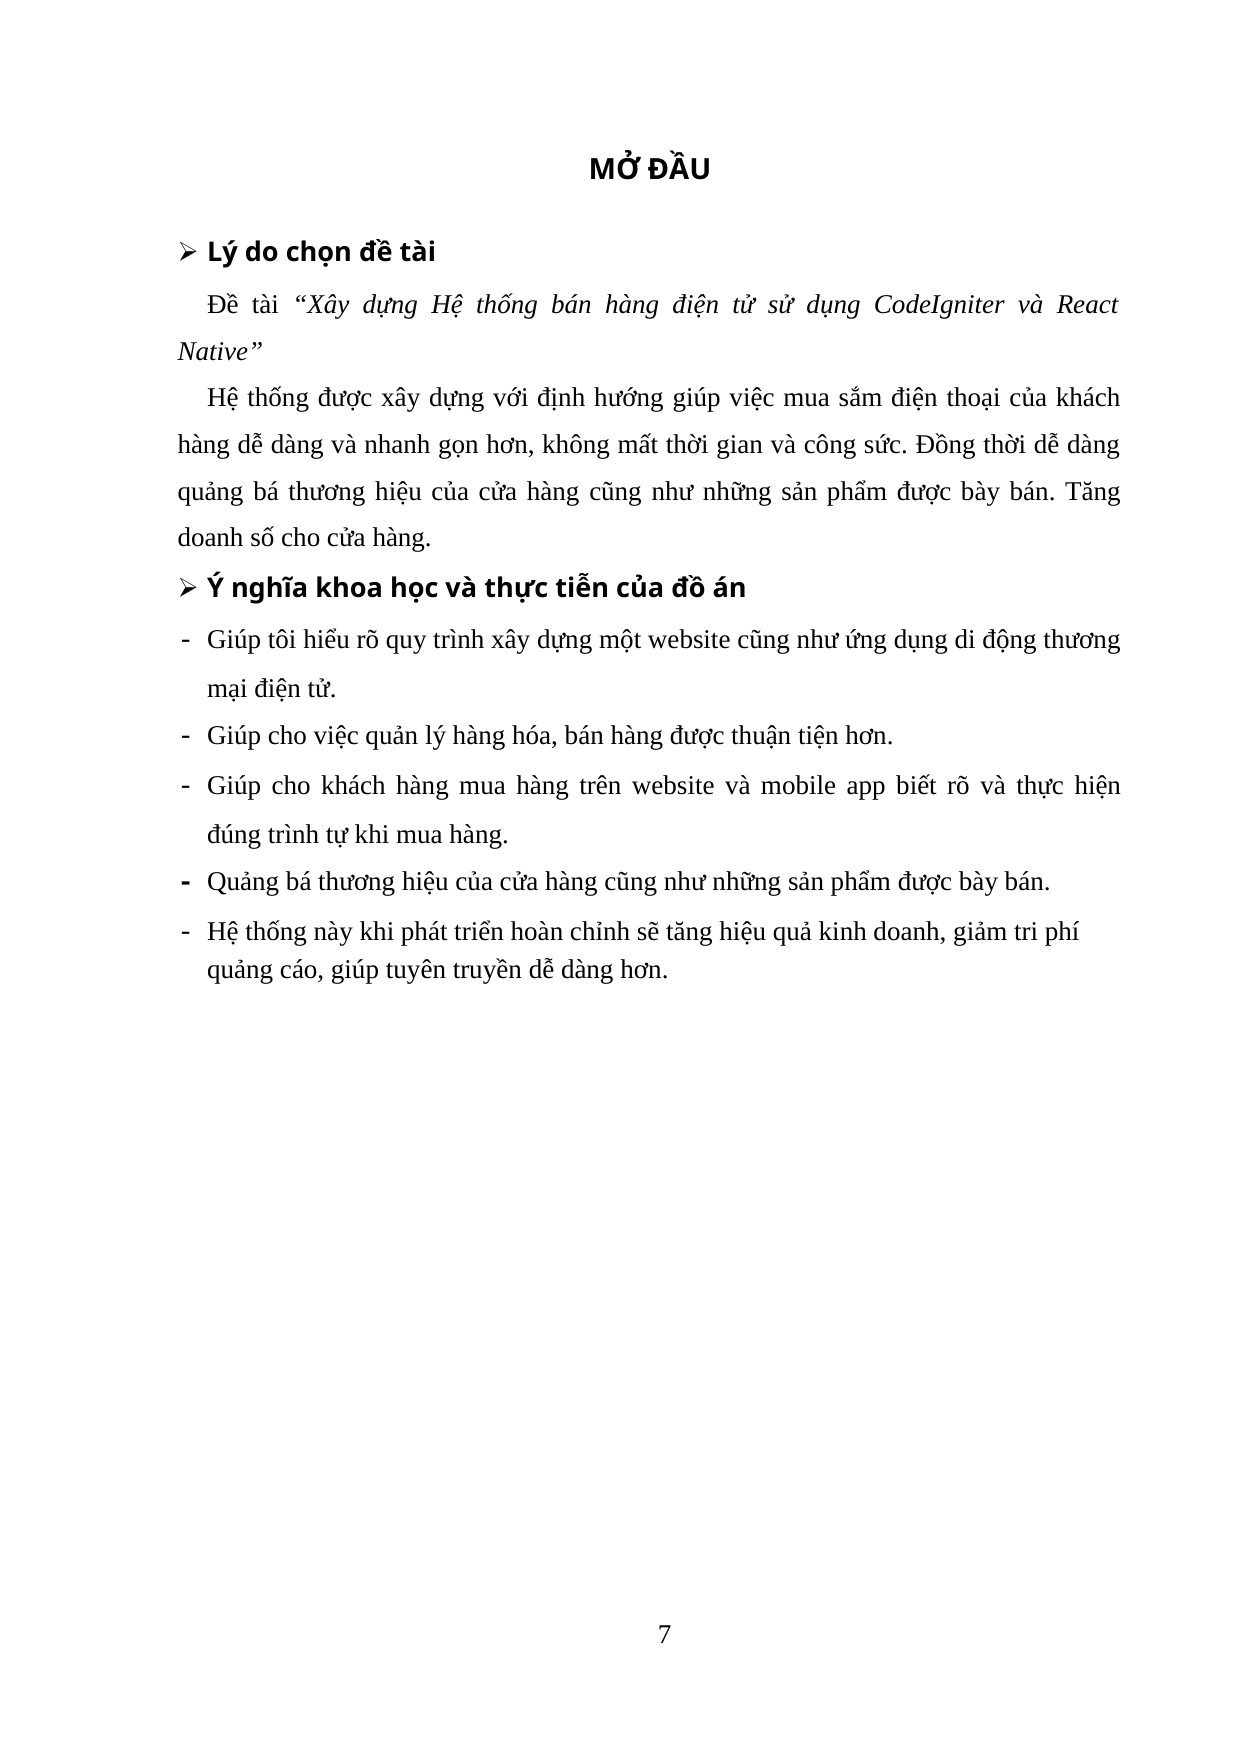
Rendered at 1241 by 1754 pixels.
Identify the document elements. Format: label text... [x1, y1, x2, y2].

text Đề tài “Xây dựng Hệ thống bán hàng điện tử sử dụng CodeIgniter và React Native” [177, 288, 1122, 366]
subtitle Lý do chọn đề tài [177, 233, 1122, 270]
list Giúp cho việc quản lý hàng hóa, bán hàng được thuận tiện hơn. [177, 719, 1122, 752]
list Giúp cho khách hàng mua hàng trên website và mobile app biết rõ và thực hiện đúng trình tự khi mua hàng. [177, 769, 1122, 849]
subtitle Ý nghĩa khoa học và thực tiễn của đồ án [177, 568, 1122, 605]
list Quảng bá thương hiệu của cửa hàng cũng như những sản phẩm được bày bán. [177, 865, 1122, 898]
subtitle MỞ ĐẦU [177, 148, 1122, 188]
text Hệ thống được xây dựng với định hướng giúp việc mua sắm điện thoại của khách hàng dễ dàng và nhanh gọn hơn, không mất thời gian và công sức. Đồng thời dễ dàng quảng bá thương hiệu của cửa hàng cũng như những sản phẩm được bày bán. Tăng doanh số cho cửa hàng. [177, 381, 1122, 553]
list Hệ thống này khi phát triển hoàn chỉnh sẽ tăng hiệu quả kinh doanh, giảm tri phí quảng cáo, giúp tuyên truyền dễ dàng hơn. [177, 915, 1122, 984]
list Giúp tôi hiểu rõ quy trình xây dựng một website cũng như ứng dụng di động thương mại điện tử. [177, 623, 1122, 703]
